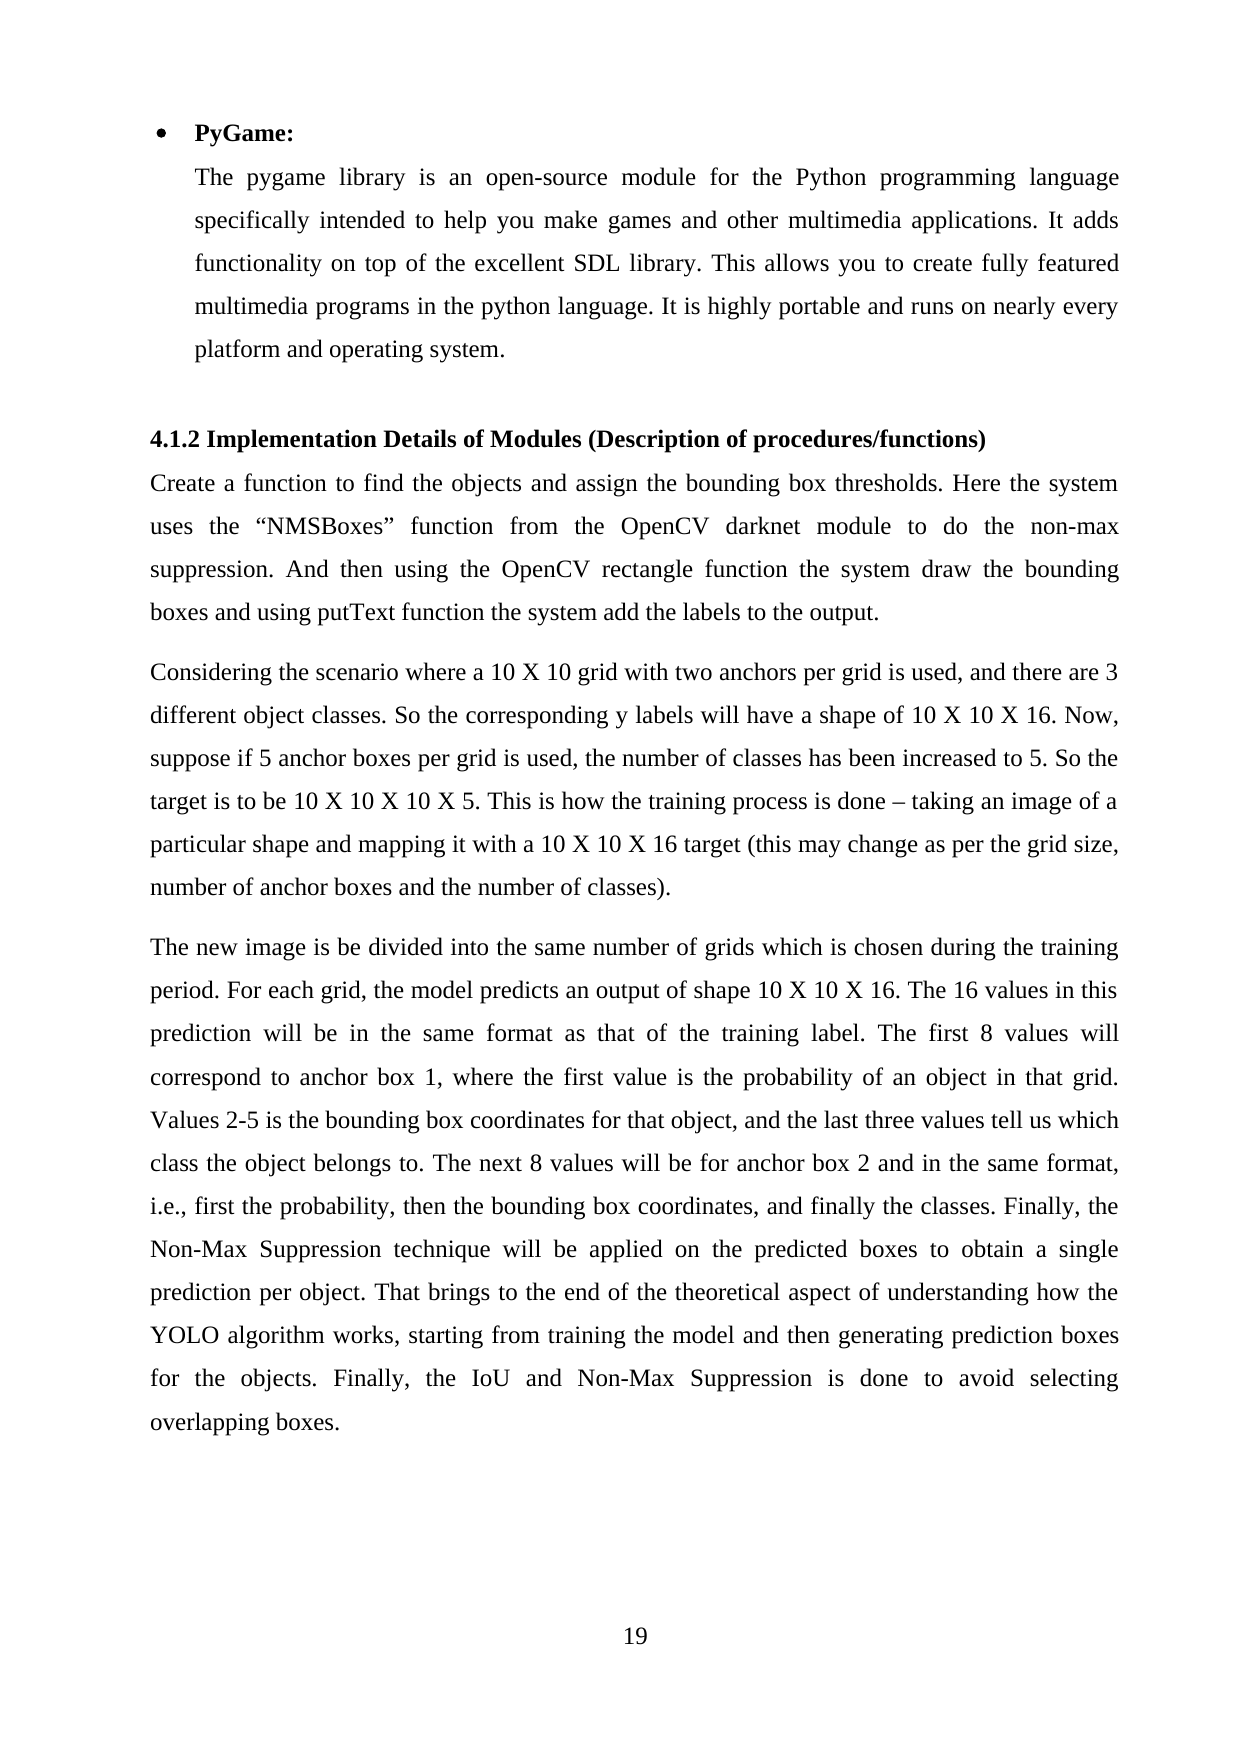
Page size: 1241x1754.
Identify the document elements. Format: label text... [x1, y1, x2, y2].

text The pygame library is an open-source module for the Python programming language specifically intended to help you make games and other multimedia applications. It adds functionality on top of the excellent SDL library. This allows you to create fully featured multimedia programs in the python language. It is highly portable and runs on nearly every platform and operating system. [194, 162, 1120, 363]
text Considering the scenario where a 10 X 10 grid with two anchors per grid is used, and there are 3 different object classes. So the corresponding y labels will have a shape of 10 X 10 X 16. Now, suppose if 5 anchor boxes per grid is used, the number of classes has been increased to 5. So the target is to be 10 X 10 X 10 X 5. This is how the training process is done – taking an image of a particular shape and mapping it with a 10 X 10 X 16 target (this may change as per the grid size, number of anchor boxes and the number of classes). [150, 657, 1120, 901]
subtitle 4.1.2 Implementation Details of Modules (Description of procedures/functions) [150, 424, 1120, 453]
text Create a function to find the objects and assign the bounding box thresholds. Here the system uses the “NMSBoxes” function from the OpenCV darknet module to do the non-max suppression. And then using the OpenCV rectangle function the system draw the bounding boxes and using putText function the system add the labels to the output. [150, 468, 1120, 626]
text The new image is be divided into the same number of grids which is chosen during the training period. For each grid, the model predicts an output of shape 10 X 10 X 16. The 16 values in this prediction will be in the same format as that of the training label. The first 8 values will correspond to anchor box 1, where the first value is the probability of an object in that grid. Values 2-5 is the bounding box coordinates for that object, and the last three values tell us which class the object belongs to. The next 8 values will be for anchor box 2 and in the same format, i.e., first the probability, then the bounding box coordinates, and finally the classes. Finally, the Non-Max Suppression technique will be applied on the predicted boxes to obtain a single prediction per object. That brings to the end of the theoretical aspect of understanding how the YOLO algorithm works, starting from training the model and then generating prediction boxes for the objects. Finally, the IoU and Non-Max Suppression is done to avoid selecting overlapping boxes. [150, 932, 1120, 1435]
list PyGame: [157, 118, 1120, 147]
